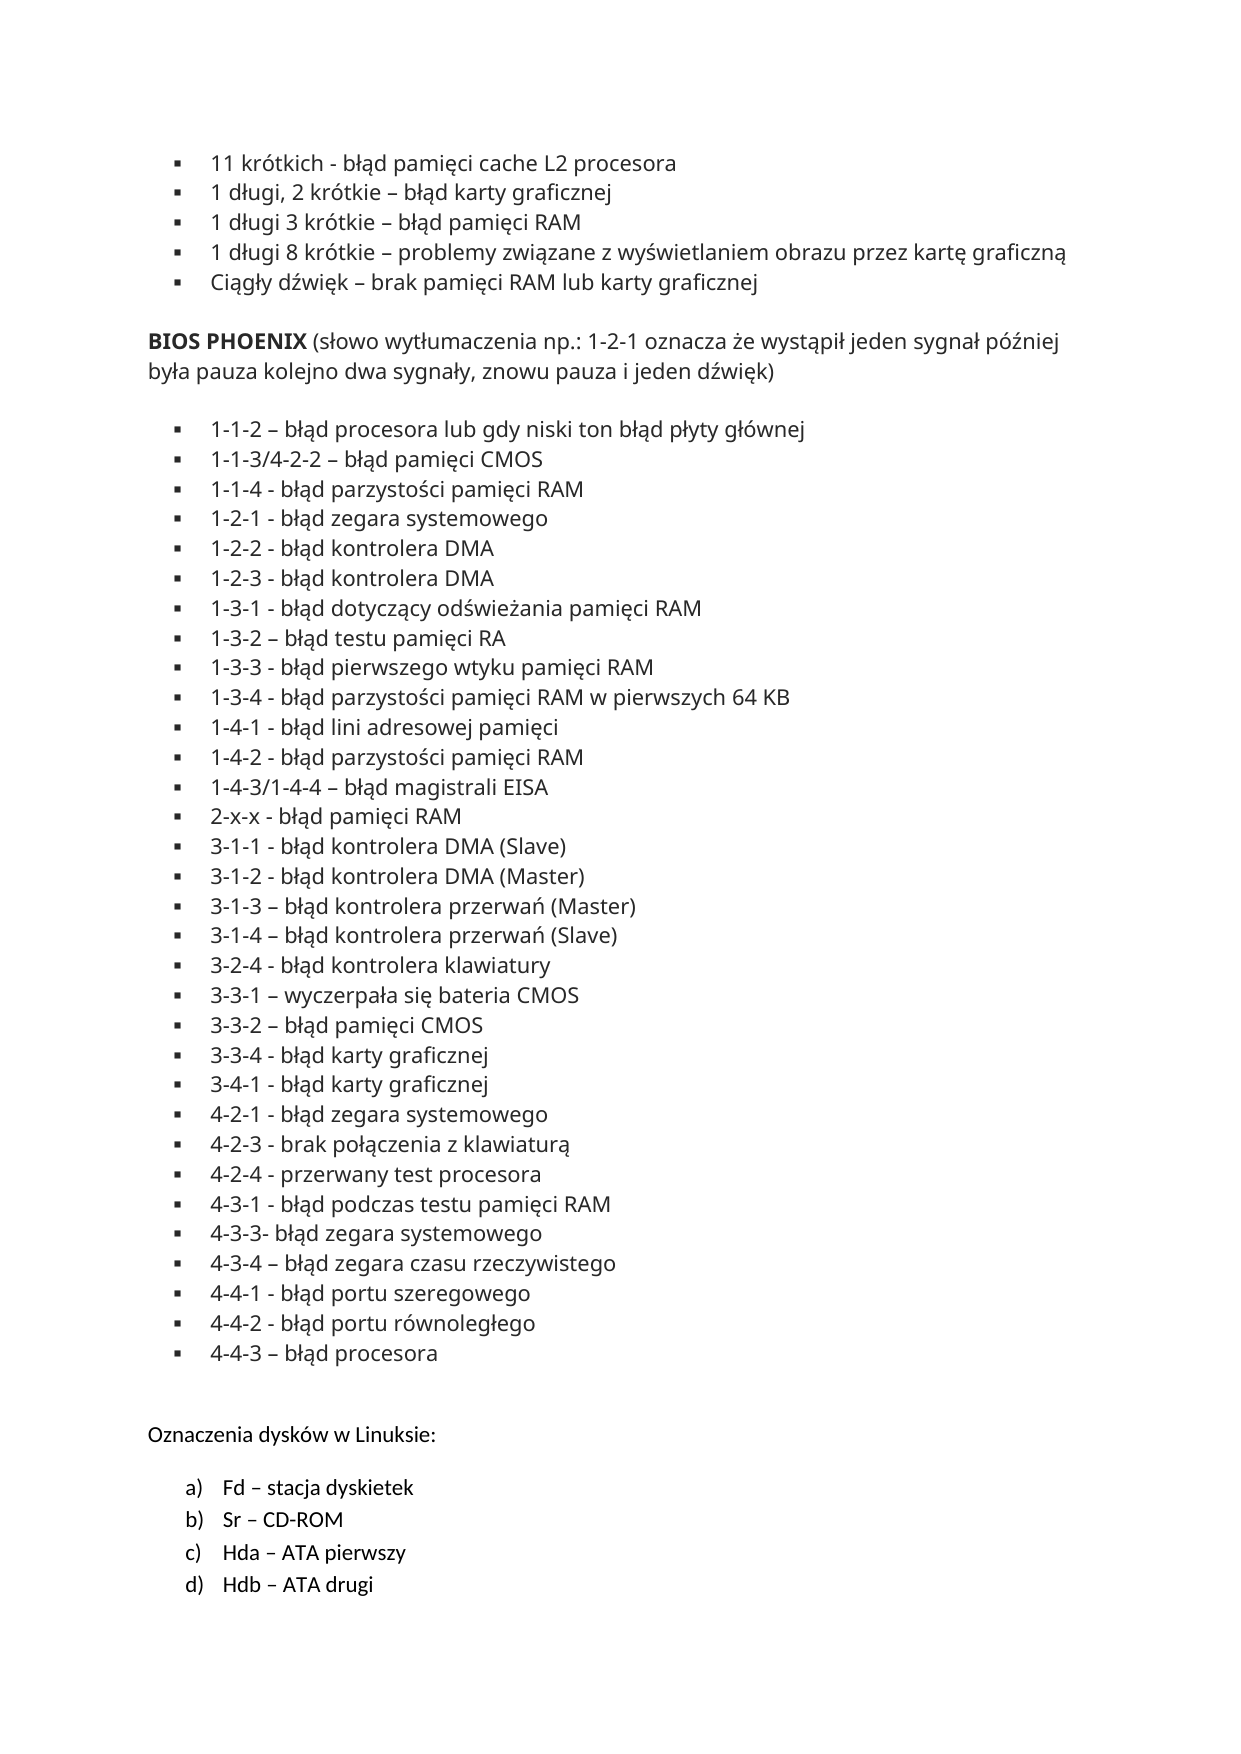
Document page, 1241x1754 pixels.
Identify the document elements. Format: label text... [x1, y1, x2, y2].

list 4-3-1 - błąd podczas testu pamięci RAM [173, 1188, 1093, 1218]
list 1-2-2 - błąd kontrolera DMA [173, 533, 1093, 563]
list 2-x-x - błąd pamięci RAM [173, 801, 1093, 831]
text BIOS PHOENIX (słowo wytłumaczenia np.: 1-2-1 oznacza że wystąpił jeden sygnał później była pauza kolejno dwa sygnały, znowu pauza i jeden dźwięk) [148, 297, 1093, 414]
list 1-4-3/1-4-4 – błąd magistrali EISA [173, 771, 1093, 801]
text Oznaczenia dysków w Linuksie: [148, 1420, 1093, 1448]
list 1-1-4 - błąd parzystości pamięci RAM [173, 473, 1093, 503]
list 1-2-3 - błąd kontrolera DMA [173, 563, 1093, 593]
list 1-3-2 – błąd testu pamięci RA [173, 622, 1093, 652]
list 3-4-1 - błąd karty graficznej [173, 1069, 1093, 1099]
list 1-1-3/4-2-2 – błąd pamięci CMOS [173, 444, 1093, 473]
list 4-4-1 - błąd portu szeregowego [173, 1278, 1093, 1308]
list 4-3-4 – błąd zegara czasu rzeczywistego [173, 1248, 1093, 1278]
list 3-1-3 – błąd kontrolera przerwań (Master) [173, 891, 1093, 920]
list 11 krótkich - błąd pamięci cache L2 procesora [173, 148, 1093, 177]
list 4-4-2 - błąd portu równoległego [173, 1308, 1093, 1337]
list 1 długi 3 krótkie – błąd pamięci RAM [173, 207, 1093, 237]
list 1-3-3 - błąd pierwszego wtyku pamięci RAM [173, 652, 1093, 682]
list 4-2-1 - błąd zegara systemowego [173, 1099, 1093, 1129]
list 4-2-3 - brak połączenia z klawiaturą [173, 1129, 1093, 1159]
list 3-2-4 - błąd kontrolera klawiatury [173, 950, 1093, 980]
list 1-3-4 - błąd parzystości pamięci RAM w pierwszych 64 KB [173, 682, 1093, 712]
list 3-3-2 – błąd pamięci CMOS [173, 1010, 1093, 1039]
list 3-3-4 - błąd karty graficznej [173, 1039, 1093, 1069]
list 3-3-1 – wyczerpała się bateria CMOS [173, 980, 1093, 1010]
list 3-1-4 – błąd kontrolera przerwań (Slave) [173, 920, 1093, 950]
list 4-2-4 - przerwany test procesora [173, 1159, 1093, 1188]
list Sr – CD-ROM [185, 1506, 1093, 1533]
list 1-4-2 - błąd parzystości pamięci RAM [173, 742, 1093, 771]
list Hdb – ATA drugi [185, 1570, 1093, 1598]
list 4-3-3- błąd zegara systemowego [173, 1218, 1093, 1248]
list 1-2-1 - błąd zegara systemowego [173, 503, 1093, 533]
list 1-3-1 - błąd dotyczący odświeżania pamięci RAM [173, 593, 1093, 622]
list 1-1-2 – błąd procesora lub gdy niski ton błąd płyty głównej [173, 414, 1093, 444]
list Hda – ATA pierwszy [185, 1538, 1093, 1566]
list 3-1-1 - błąd kontrolera DMA (Slave) [173, 831, 1093, 861]
list 1 długi 8 krótkie – problemy związane z wyświetlaniem obrazu przez kartę graficzną [173, 237, 1093, 267]
list 3-1-2 - błąd kontrolera DMA (Master) [173, 861, 1093, 891]
list 4-4-3 – błąd procesora [173, 1337, 1093, 1367]
list Fd – stacja dyskietek [185, 1473, 1093, 1501]
list 1 długi, 2 krótkie – błąd karty graficznej [173, 177, 1093, 207]
list 1-4-1 - błąd lini adresowej pamięci [173, 712, 1093, 742]
list Ciągły dźwięk – brak pamięci RAM lub karty graficznej [173, 267, 1093, 297]
